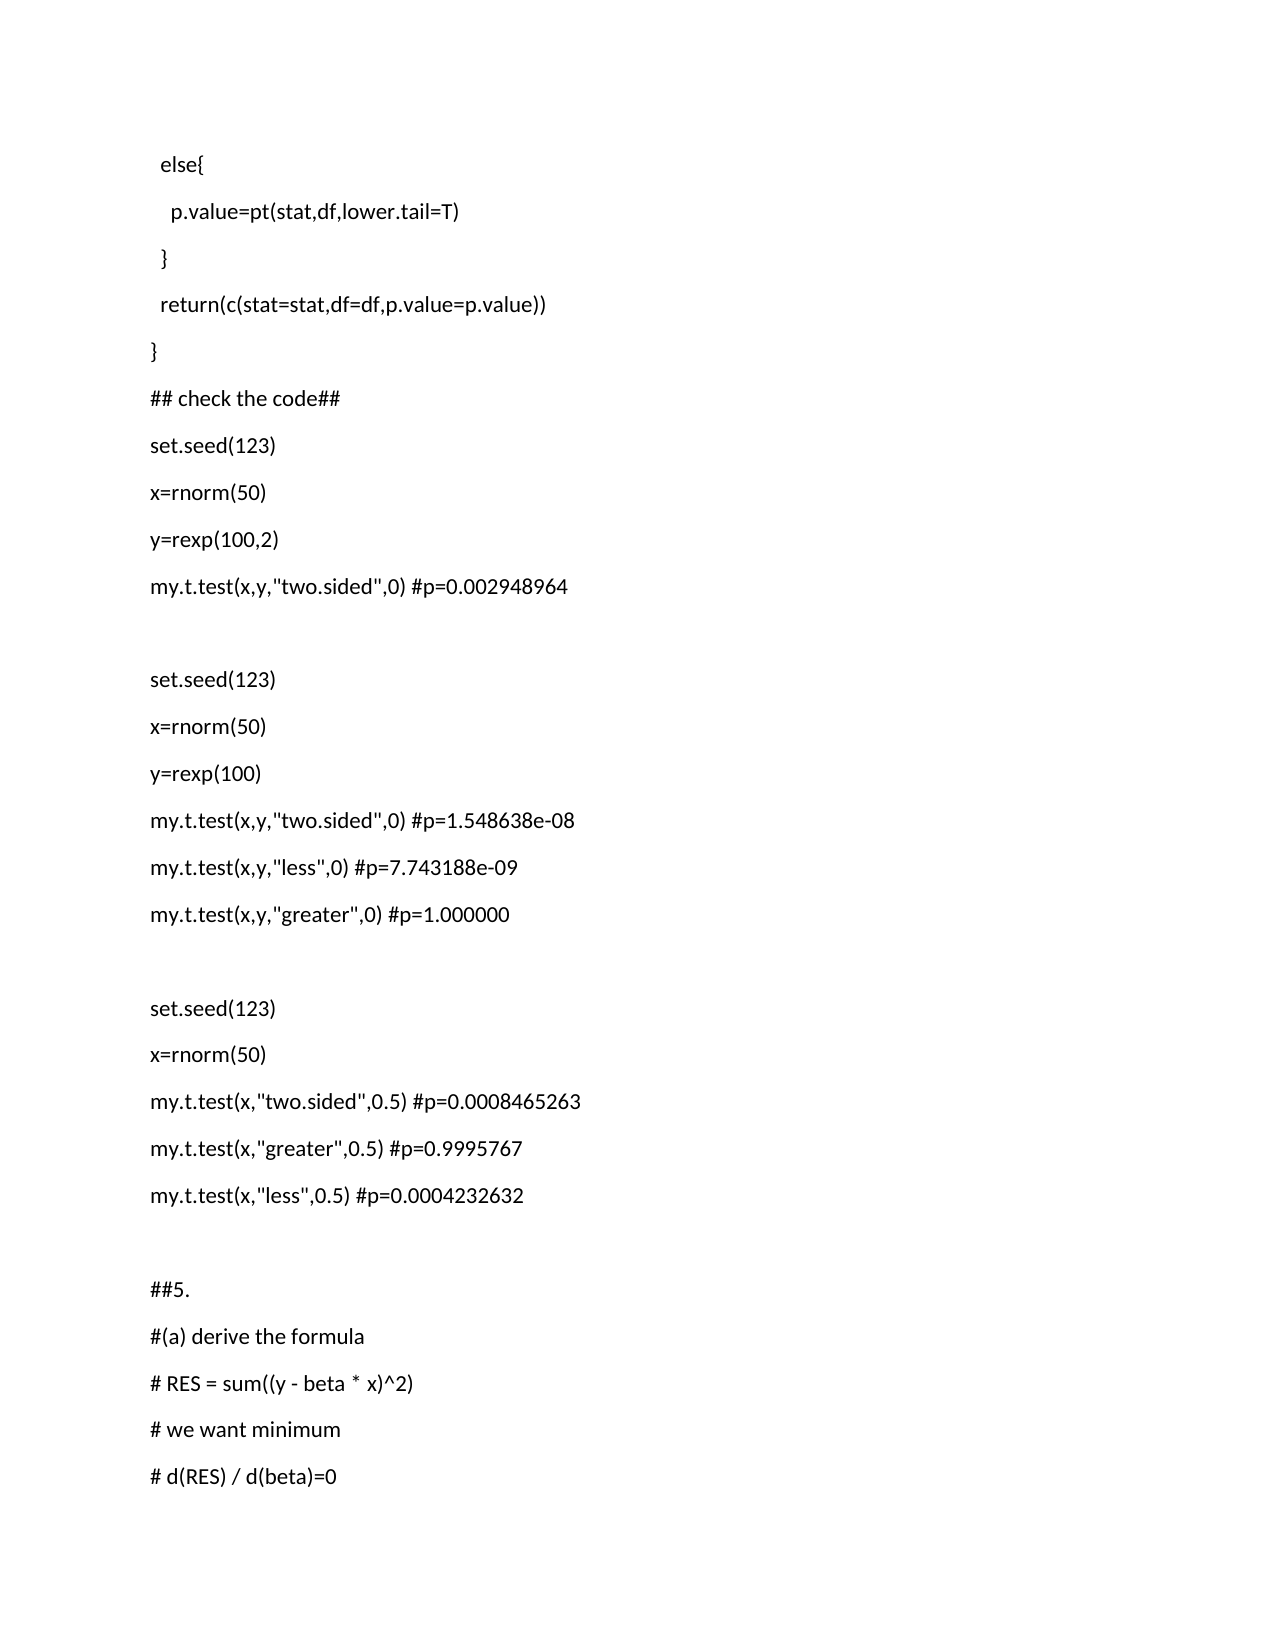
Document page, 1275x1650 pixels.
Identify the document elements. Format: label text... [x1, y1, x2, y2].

text x=rnorm(50) [150, 712, 1125, 741]
text } [150, 337, 1125, 366]
text my.t.test(x,"less",0.5) #p=0.0004232632 [150, 1181, 1125, 1209]
text my.t.test(x,y,"less",0) #p=7.743188e-09 [150, 853, 1125, 881]
text else{ [150, 150, 1125, 178]
text # d(RES) / d(beta)=0 [150, 1462, 1125, 1491]
text x=rnorm(50) [150, 478, 1125, 506]
text #(a) derive the formula [150, 1322, 1125, 1350]
text my.t.test(x,"greater",0.5) #p=0.9995767 [150, 1134, 1125, 1162]
text p.value=pt(stat,df,lower.tail=T) [150, 197, 1125, 225]
text set.seed(123) [150, 994, 1125, 1022]
text my.t.test(x,y,"greater",0) #p=1.000000 [150, 900, 1125, 928]
text # we want minimum [150, 1416, 1125, 1444]
text my.t.test(x,y,"two.sided",0) #p=0.002948964 [150, 572, 1125, 600]
text my.t.test(x,"two.sided",0.5) #p=0.0008465263 [150, 1087, 1125, 1116]
text set.seed(123) [150, 666, 1125, 694]
text y=rexp(100,2) [150, 525, 1125, 553]
text ## check the code## [150, 384, 1125, 412]
text x=rnorm(50) [150, 1041, 1125, 1069]
text # RES = sum((y - beta * x)^2) [150, 1369, 1125, 1397]
text set.seed(123) [150, 431, 1125, 459]
text my.t.test(x,y,"two.sided",0) #p=1.548638e-08 [150, 806, 1125, 834]
text ##5. [150, 1275, 1125, 1303]
text return(c(stat=stat,df=df,p.value=p.value)) [150, 291, 1125, 319]
text y=rexp(100) [150, 759, 1125, 787]
text } [150, 244, 1125, 272]
